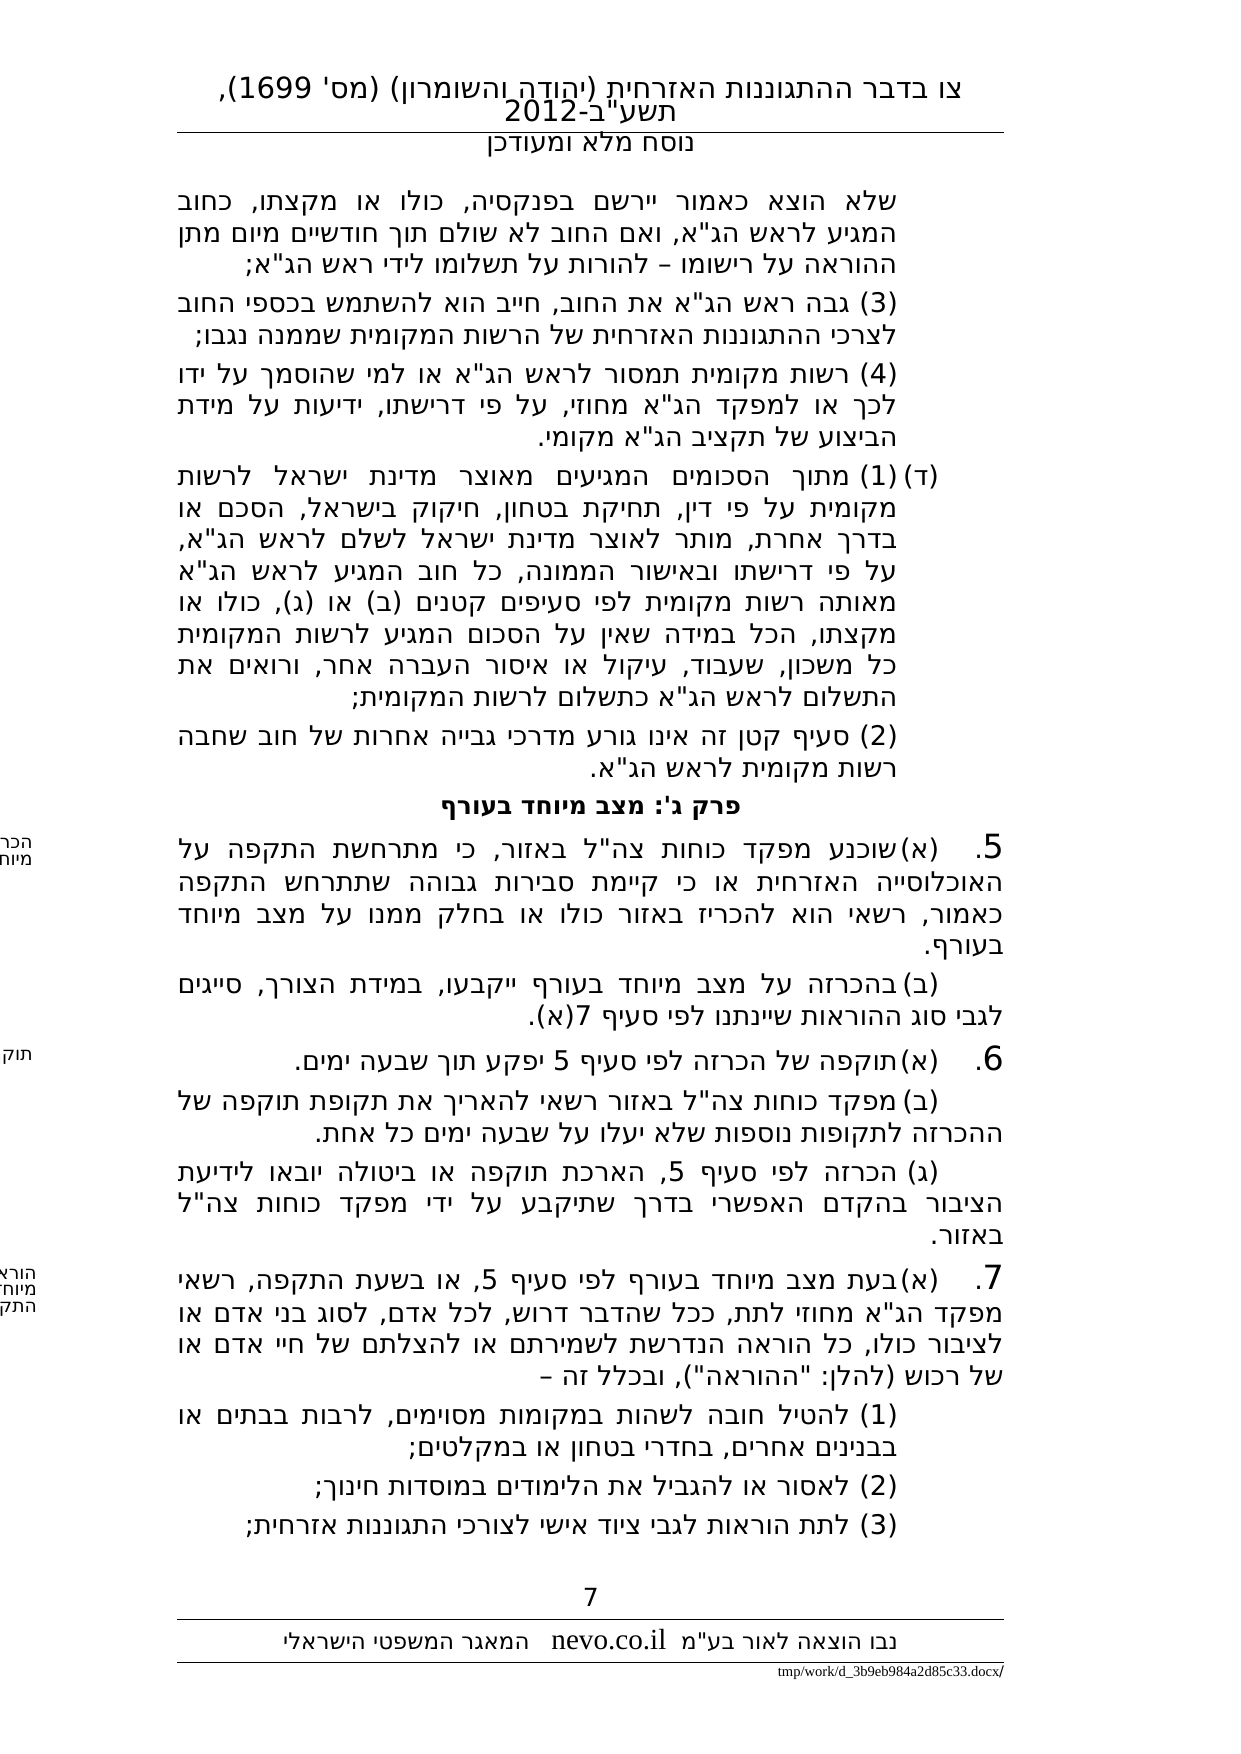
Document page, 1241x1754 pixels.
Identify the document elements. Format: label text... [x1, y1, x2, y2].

text (3) גבה ראש הג"א את החוב, חייב הוא להשתמש בכספי החוב לצרכי ההתגוננות האזרחית של הרשות המקומית שממנה נגבו; [177, 287, 898, 351]
text פרק ג': מצב מיוחד בעורף [177, 791, 1004, 820]
text (3) לתת הוראות לגבי ציוד אישי לצורכי התגוננות אזרחית; [177, 1509, 898, 1541]
text 5. (א) שוכנע מפקד כוחות צה"ל באזור, כי מתרחשת התקפה על האוכלוסייה האזרחית או כי קיימת סבירות גבוהה שתתרחש התקפה כאמור, רשאי הוא להכריז באזור כולו או בחלק ממנו על מצב מיוחד בעורף. [177, 828, 1004, 961]
text (ב) בהכרזה על מצב מיוחד בעורף ייקבעו, במידת הצורך, סייגים לגבי סוג ההוראות שיינתנו לפי סעיף 7(א). [177, 969, 1004, 1032]
text (1) להטיל חובה לשהות במקומות מסוימים, לרבות בבתים או בבנינים אחרים, בחדרי בטחון או במקלטים; [177, 1399, 898, 1463]
text (4) רשות מקומית תמסור לראש הג"א או למי שהוסמך על ידו לכך או למפקד הג"א מחוזי, על פי דרישתו, ידיעות על מידת הביצוע של תקציב הג"א מקומי. [177, 358, 898, 453]
text 6. (א) תוקפה של הכרזה לפי סעיף 5 יפקע תוך שבעה ימים. [177, 1039, 1004, 1078]
text (2) סעיף קטן זה אינו גורע מדרכי גבייה אחרות של חוב שחבה רשות מקומית לראש הג"א. [177, 720, 898, 783]
text (ב) מפקד כוחות צה"ל באזור רשאי להאריך את תקופת תוקפה של ההכרזה לתקופות נוספות שלא יעלו על שבעה ימים כל אחת. [177, 1086, 1004, 1149]
text (2) לאסור או להגביל את הלימודים במוסדות חינוך; [177, 1470, 898, 1502]
text (ג) הכרזה לפי סעיף 5, הארכת תוקפה או ביטולה יובאו לידיעת הציבור בהקדם האפשרי בדרך שתיקבע על ידי מפקד כוחות צה"ל באזור. [177, 1156, 1004, 1251]
text 7. (א) בעת מצב מיוחד בעורף לפי סעיף 5, או בשעת התקפה, רשאי מפקד הג"א מחוזי לתת, ככל שהדבר דרוש, לכל אדם, לסוג בני אדם או לציבור כולו, כל הוראה הנדרשת לשמירתם או להצלתם של חיי אדם או של רכוש (להלן: "ההוראה"), ובכלל זה – [177, 1258, 1004, 1392]
text (ד) (1) מתוך הסכומים המגיעים מאוצר מדינת ישראל לרשות מקומית על פי דין, תחיקת בטחון, חיקוק בישראל, הסכם או בדרך אחרת, מותר לאוצר מדינת ישראל לשלם לראש הג"א, על פי דרישתו ובאישור הממונה, כל חוב המגיע לראש הג"א מאותה רשות מקומית לפי סעיפים קטנים (ב) או (ג), כולו או מקצתו, הכל במידה שאין על הסכום המגיע לרשות המקומית כל משכון, שעבוד, עיקול או איסור העברה אחר, ורואים את התשלום לראש הג"א כתשלום לרשות המקומית; [177, 460, 1004, 713]
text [177, 185, 898, 280]
